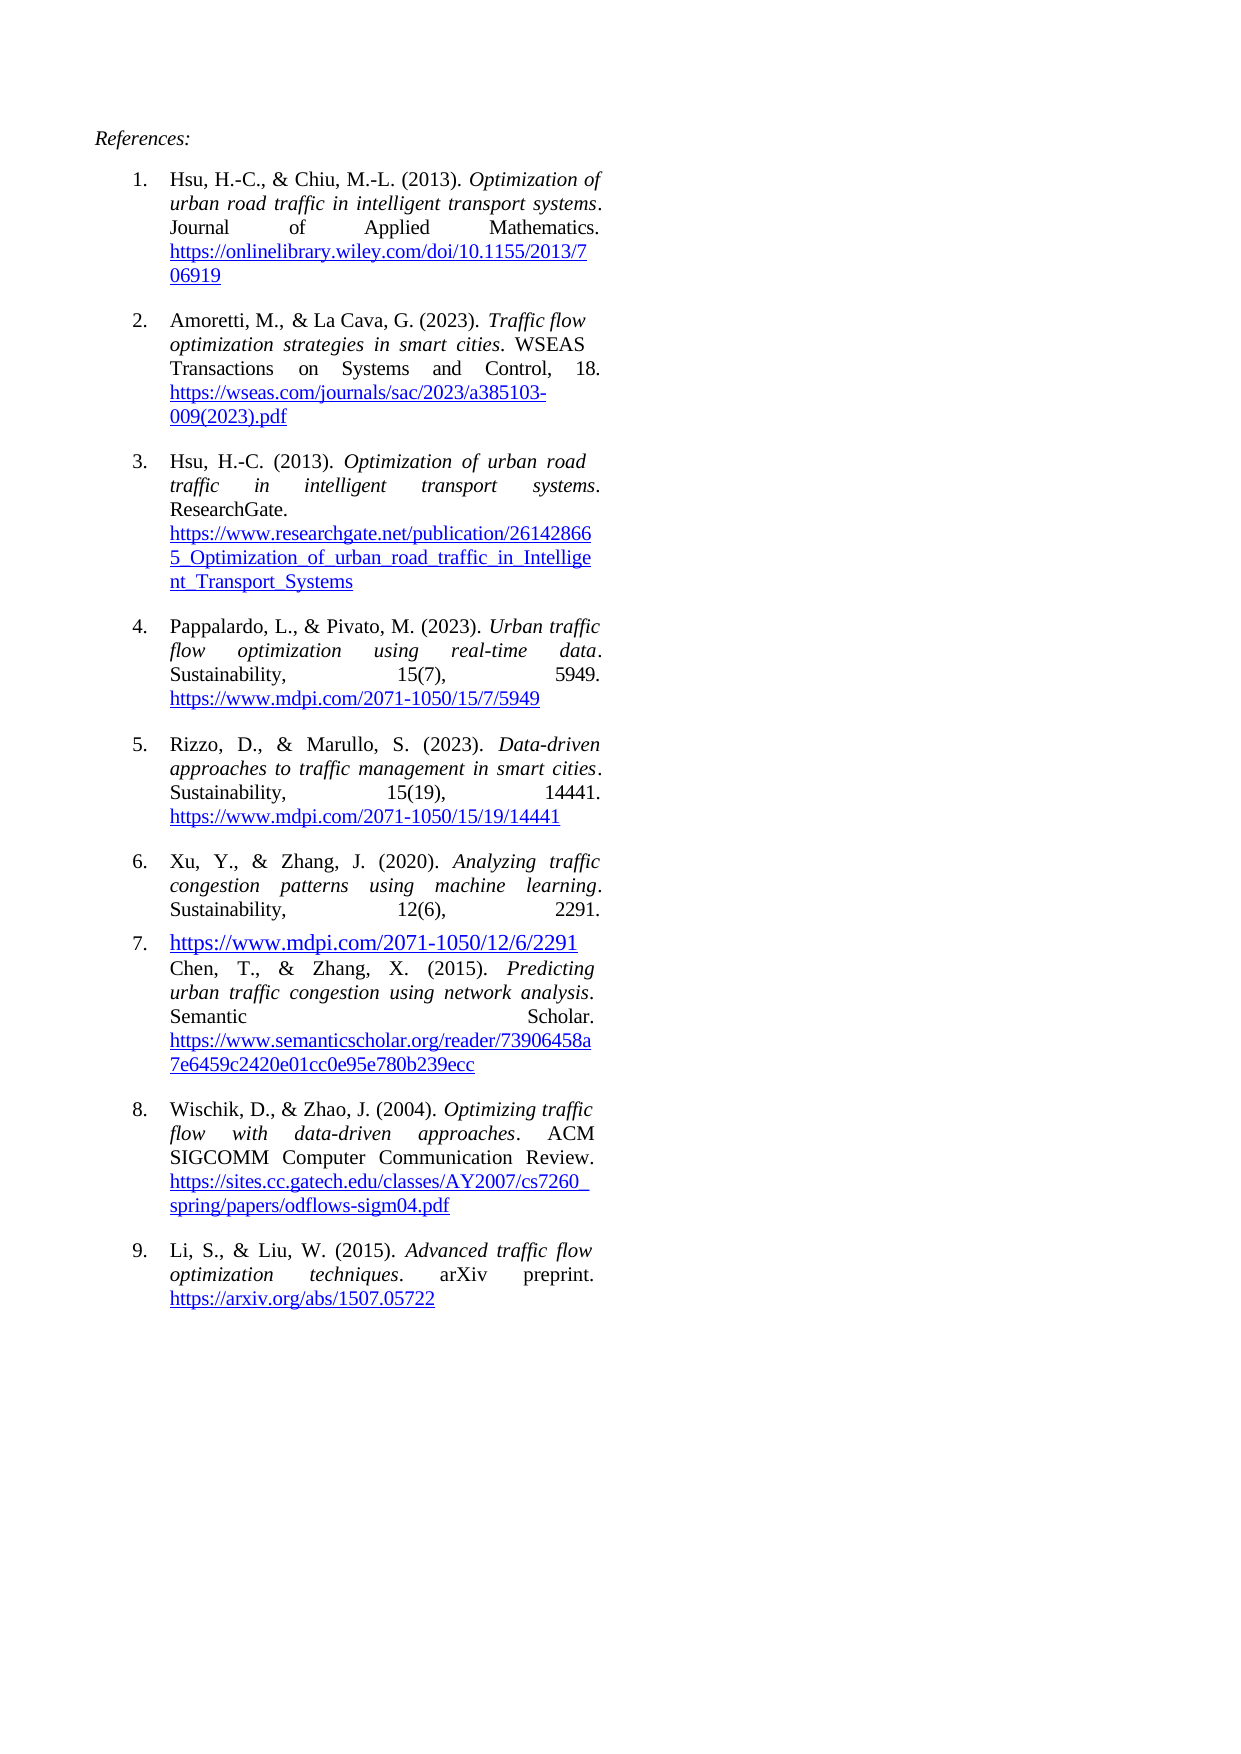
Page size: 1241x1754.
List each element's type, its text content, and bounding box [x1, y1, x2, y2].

list Wischik, D., & Zhao, J. (2004). Optimizing traffic flow with data-driven approaches. ACM SIGCOMM Computer Communication Review. https://sites.cc.gatech.edu/classes/AY2007/cs7260_ spring/papers/odflows-sigm04.pdf [132, 1097, 595, 1217]
text References: [94, 126, 606, 150]
list Hsu, H.-C., & Chiu, M.-L. (2013). Optimization of urban road traffic in intelligent transport systems. Journal of Applied Mathematics. https://onlinelibrary.wiley.com/doi/10.1155/2013/7 06919 [132, 167, 602, 287]
list Li, S., & Liu, W. (2015). Advanced traffic flow optimization techniques. arXiv preprint. https://arxiv.org/abs/1507.05722 [132, 1238, 594, 1310]
list https://www.mdpi.com/2071-1050/12/6/2291 Chen, T., & Zhang, X. (2015). Predicting urban traffic congestion using network analysis. Semantic Scholar. https://www.semanticscholar.org/reader/73906458a 7e6459c2420e01cc0e95e780b239ecc [132, 929, 594, 1076]
list Rizzo, D., & Marullo, S. (2023). Data-driven approaches to traffic management in smart cities. Sustainability, 15(19), 14441. [132, 731, 602, 804]
list Xu, Y., & Zhang, J. (2020). Analyzing traffic congestion patterns using machine learning. Sustainability, 12(6), 2291. [132, 848, 602, 921]
list Hsu, H.-C. (2013). Optimization of urban road traffic in intelligent transport systems. ResearchGate. https://www.researchgate.net/publication/26142866 5_Optimization_of_urban_road_traffic_in_Intellige nt_Transport_Systems [132, 449, 602, 593]
text https://www.mdpi.com/2071-1050/15/19/14441 [169, 804, 606, 828]
text https://www.mdpi.com/2071-1050/15/7/5949 [169, 686, 606, 710]
list Pappalardo, L., & Pivato, M. (2023). Urban traffic flow optimization using real-time data. Sustainability, 15(7), 5949. [132, 614, 602, 686]
list Amoretti, M., & La Cava, G. (2023). Traffic flow optimization strategies in smart cities. WSEAS Transactions on Systems and Control, 18. https://wseas.com/journals/sac/2023/a385103- 009(2023).pdf [132, 308, 602, 428]
